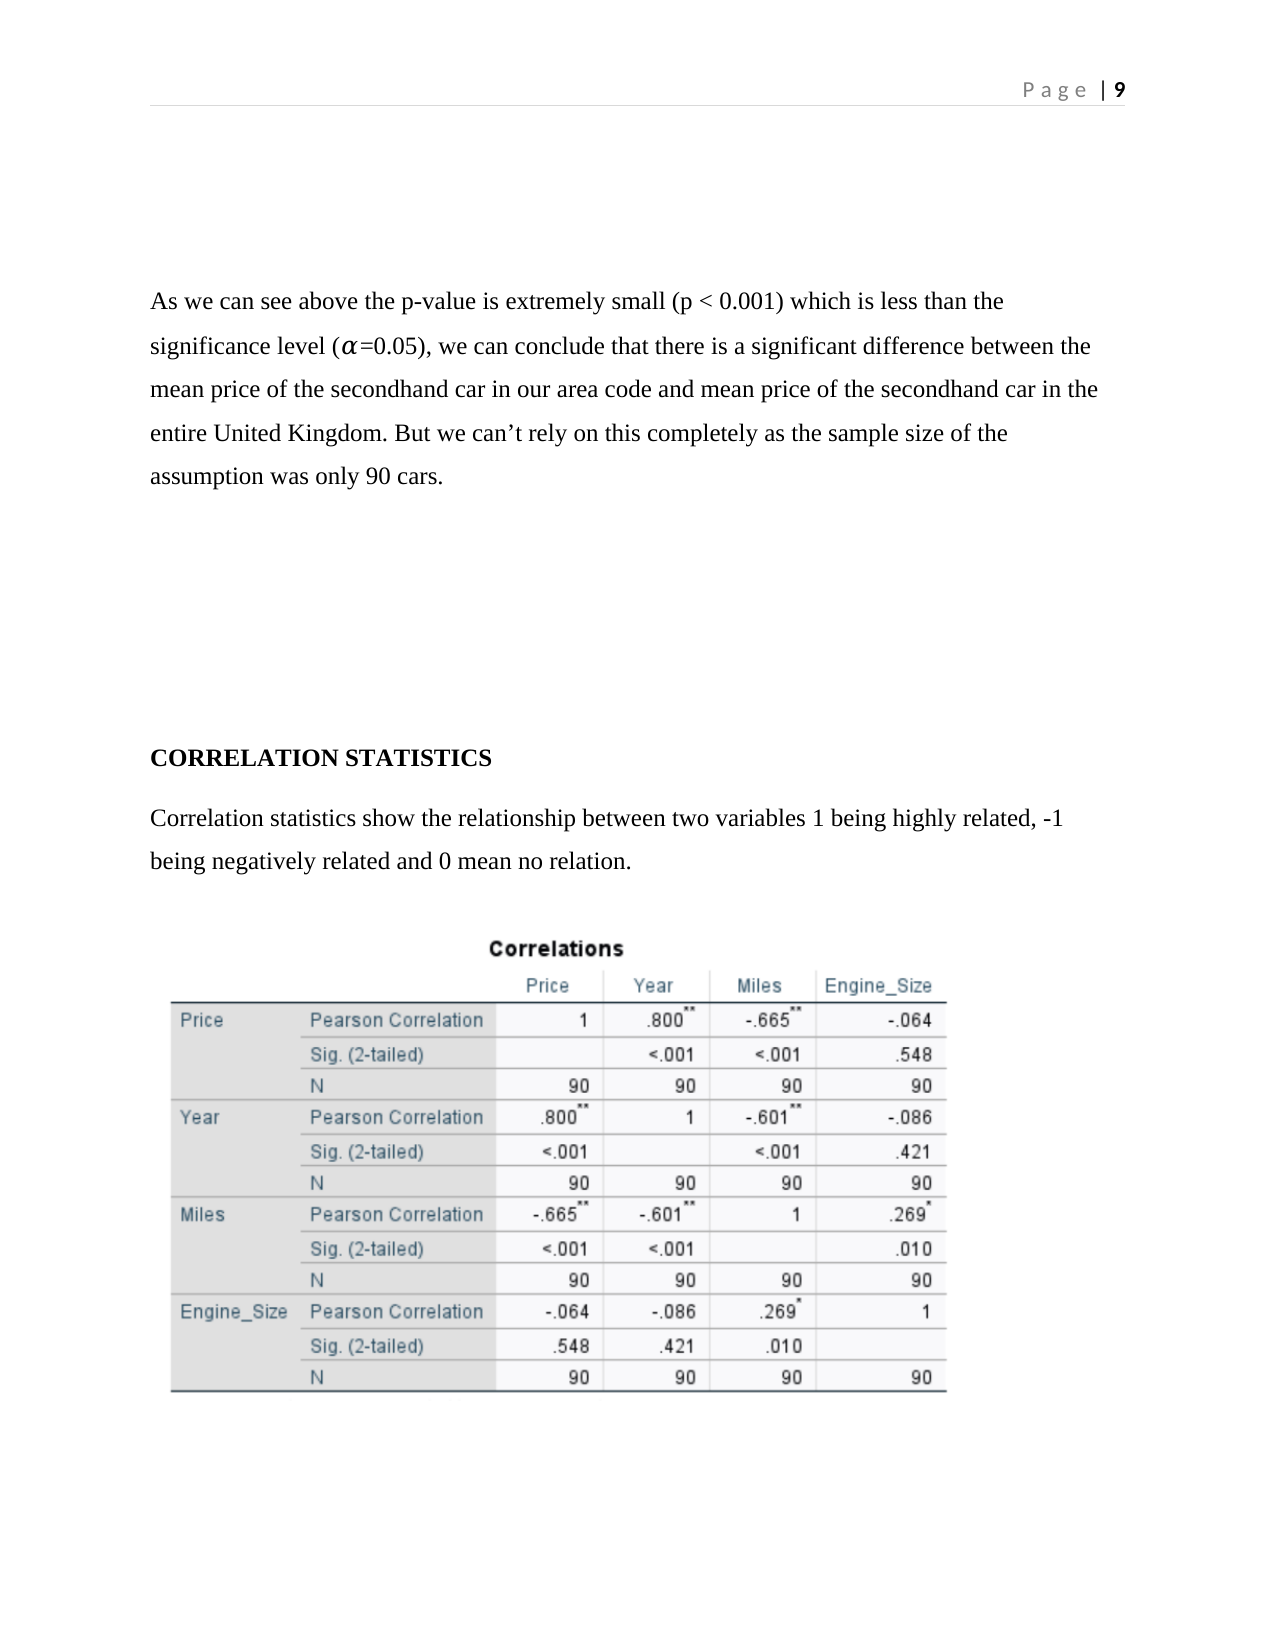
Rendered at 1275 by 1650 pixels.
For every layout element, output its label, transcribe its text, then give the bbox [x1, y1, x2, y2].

text Correlation statistics show the relationship between two variables 1 being highly related, -1 being negatively related and 0 mean no relation. [150, 803, 1125, 875]
picture [150, 905, 977, 1401]
text As we can see above the p-value is extremely small (p < 0.001) which is less than the significance level (𝛼=0.05), we can conclude that there is a significant difference between the mean price of the secondhand car in our area code and mean price of the secondhand car in the entire United Kingdom. But we can’t rely on this completely as the sample size of the assumption was only 90 cars. [150, 286, 1125, 489]
text CORRELATION STATISTICS [150, 743, 1125, 772]
